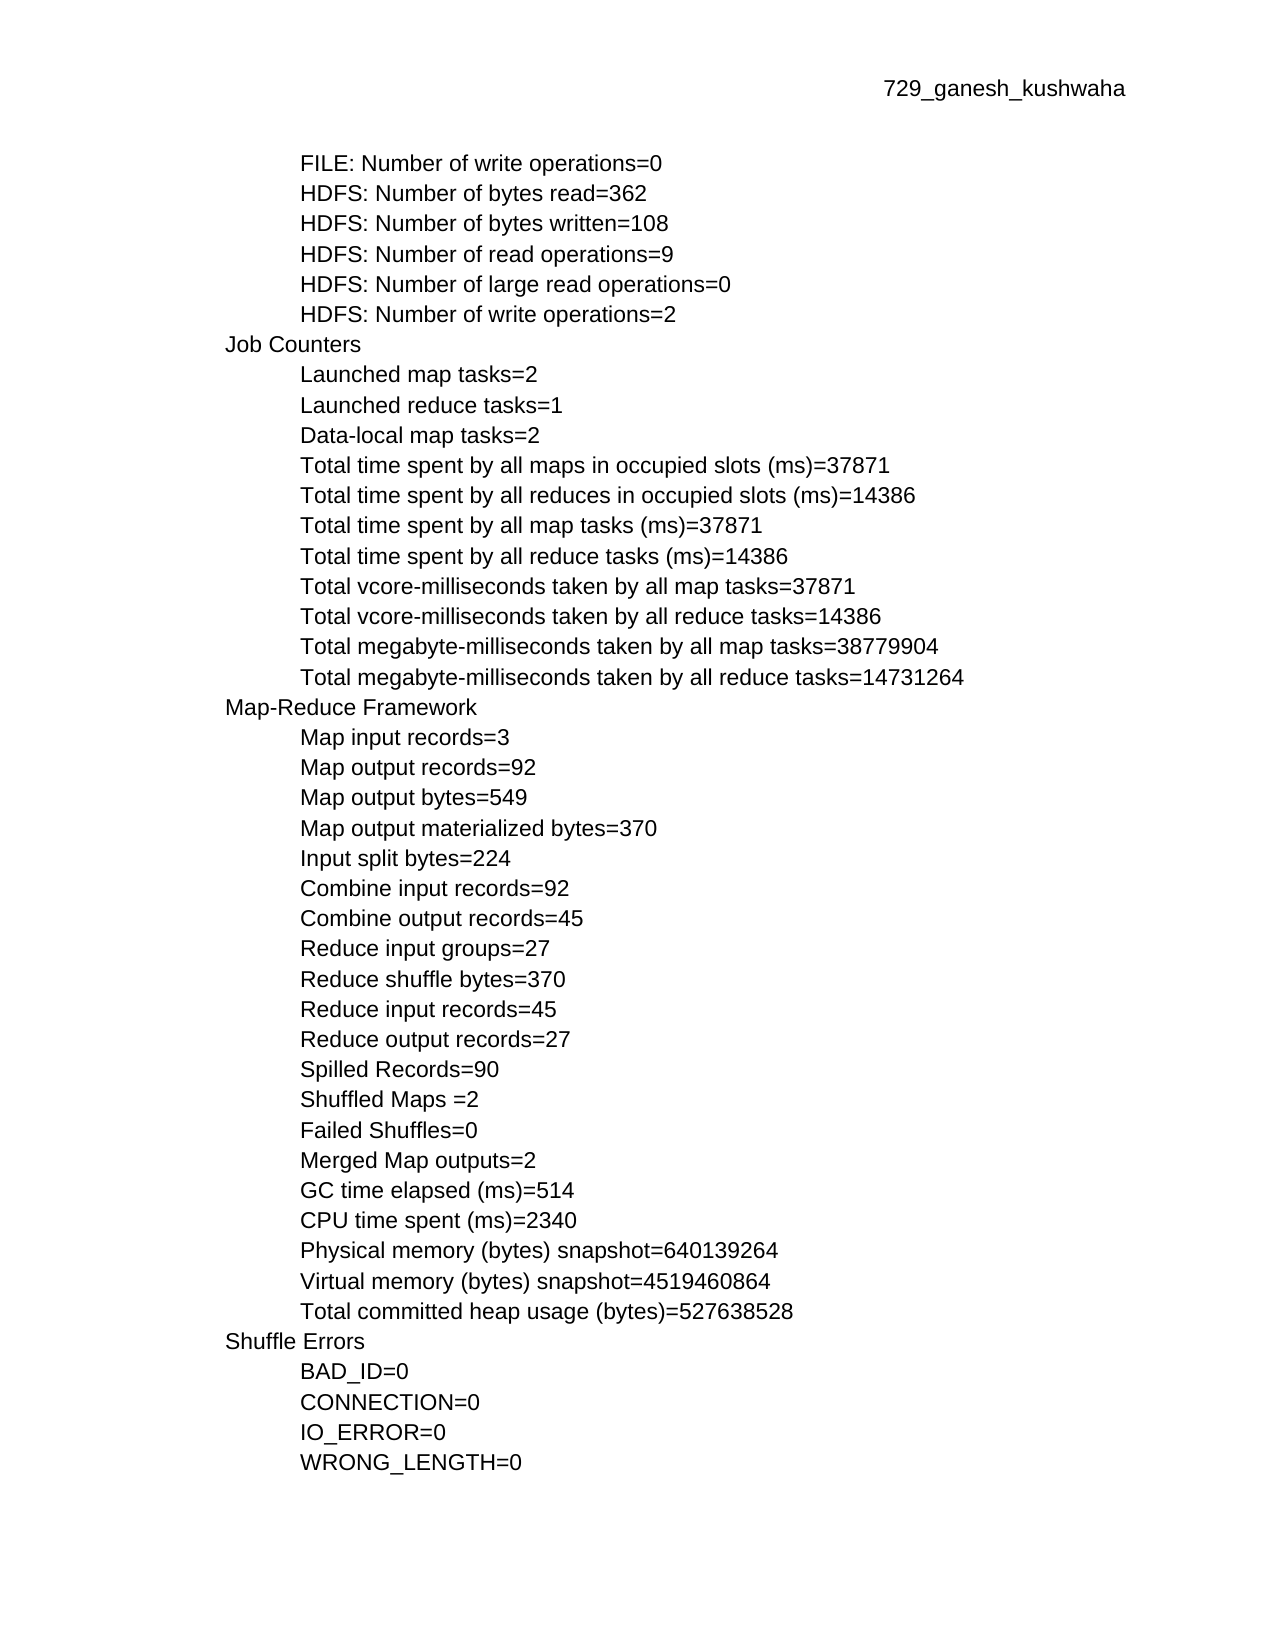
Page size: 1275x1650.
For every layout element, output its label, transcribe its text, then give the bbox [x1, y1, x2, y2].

text Physical memory (bytes) snapshot=640139264 [150, 1237, 1125, 1264]
text IO_ERROR=0 [150, 1419, 1125, 1445]
text Spilled Records=90 [150, 1056, 1125, 1083]
text Combine input records=92 [150, 875, 1125, 901]
text Total time spent by all reduce tasks (ms)=14386 [150, 543, 1125, 569]
text HDFS: Number of large read operations=0 [150, 271, 1125, 297]
text Total committed heap usage (bytes)=527638528 [150, 1298, 1125, 1324]
text CONNECTION=0 [150, 1388, 1125, 1415]
text Reduce input groups=27 [150, 935, 1125, 962]
text Merged Map outputs=2 [150, 1147, 1125, 1173]
text Data-local map tasks=2 [150, 422, 1125, 448]
text Total time spent by all reduces in occupied slots (ms)=14386 [150, 482, 1125, 509]
text Total time spent by all maps in occupied slots (ms)=37871 [150, 452, 1125, 478]
text HDFS: Number of write operations=2 [150, 301, 1125, 327]
text WRONG_LENGTH=0 [150, 1449, 1125, 1475]
text Total vcore-milliseconds taken by all map tasks=37871 [150, 573, 1125, 599]
text HDFS: Number of bytes written=108 [150, 210, 1125, 237]
text CPU time spent (ms)=2340 [150, 1207, 1125, 1234]
text HDFS: Number of read operations=9 [150, 241, 1125, 267]
text Map input records=3 [150, 724, 1125, 750]
text Reduce shuffle bytes=370 [150, 966, 1125, 992]
text Shuffle Errors [150, 1328, 1125, 1354]
text Map output materialized bytes=370 [150, 814, 1125, 841]
text HDFS: Number of bytes read=362 [150, 180, 1125, 207]
text Map-Reduce Framework [150, 694, 1125, 720]
text Launched map tasks=2 [150, 361, 1125, 388]
text Map output bytes=549 [150, 784, 1125, 811]
text Shuffled Maps =2 [150, 1086, 1125, 1113]
text Combine output records=45 [150, 905, 1125, 932]
text FILE: Number of write operations=0 [150, 150, 1125, 176]
text Reduce output records=27 [150, 1026, 1125, 1052]
text Virtual memory (bytes) snapshot=4519460864 [150, 1268, 1125, 1294]
text Map output records=92 [150, 754, 1125, 781]
text Launched reduce tasks=1 [150, 392, 1125, 418]
text Input split bytes=224 [150, 845, 1125, 871]
text Total megabyte-milliseconds taken by all map tasks=38779904 [150, 633, 1125, 660]
text Total vcore-milliseconds taken by all reduce tasks=14386 [150, 603, 1125, 629]
text Total megabyte-milliseconds taken by all reduce tasks=14731264 [150, 663, 1125, 690]
text GC time elapsed (ms)=514 [150, 1177, 1125, 1203]
text Total time spent by all map tasks (ms)=37871 [150, 512, 1125, 539]
text Job Counters [150, 331, 1125, 358]
text Reduce input records=45 [150, 996, 1125, 1022]
text BAD_ID=0 [150, 1358, 1125, 1385]
text Failed Shuffles=0 [150, 1117, 1125, 1143]
